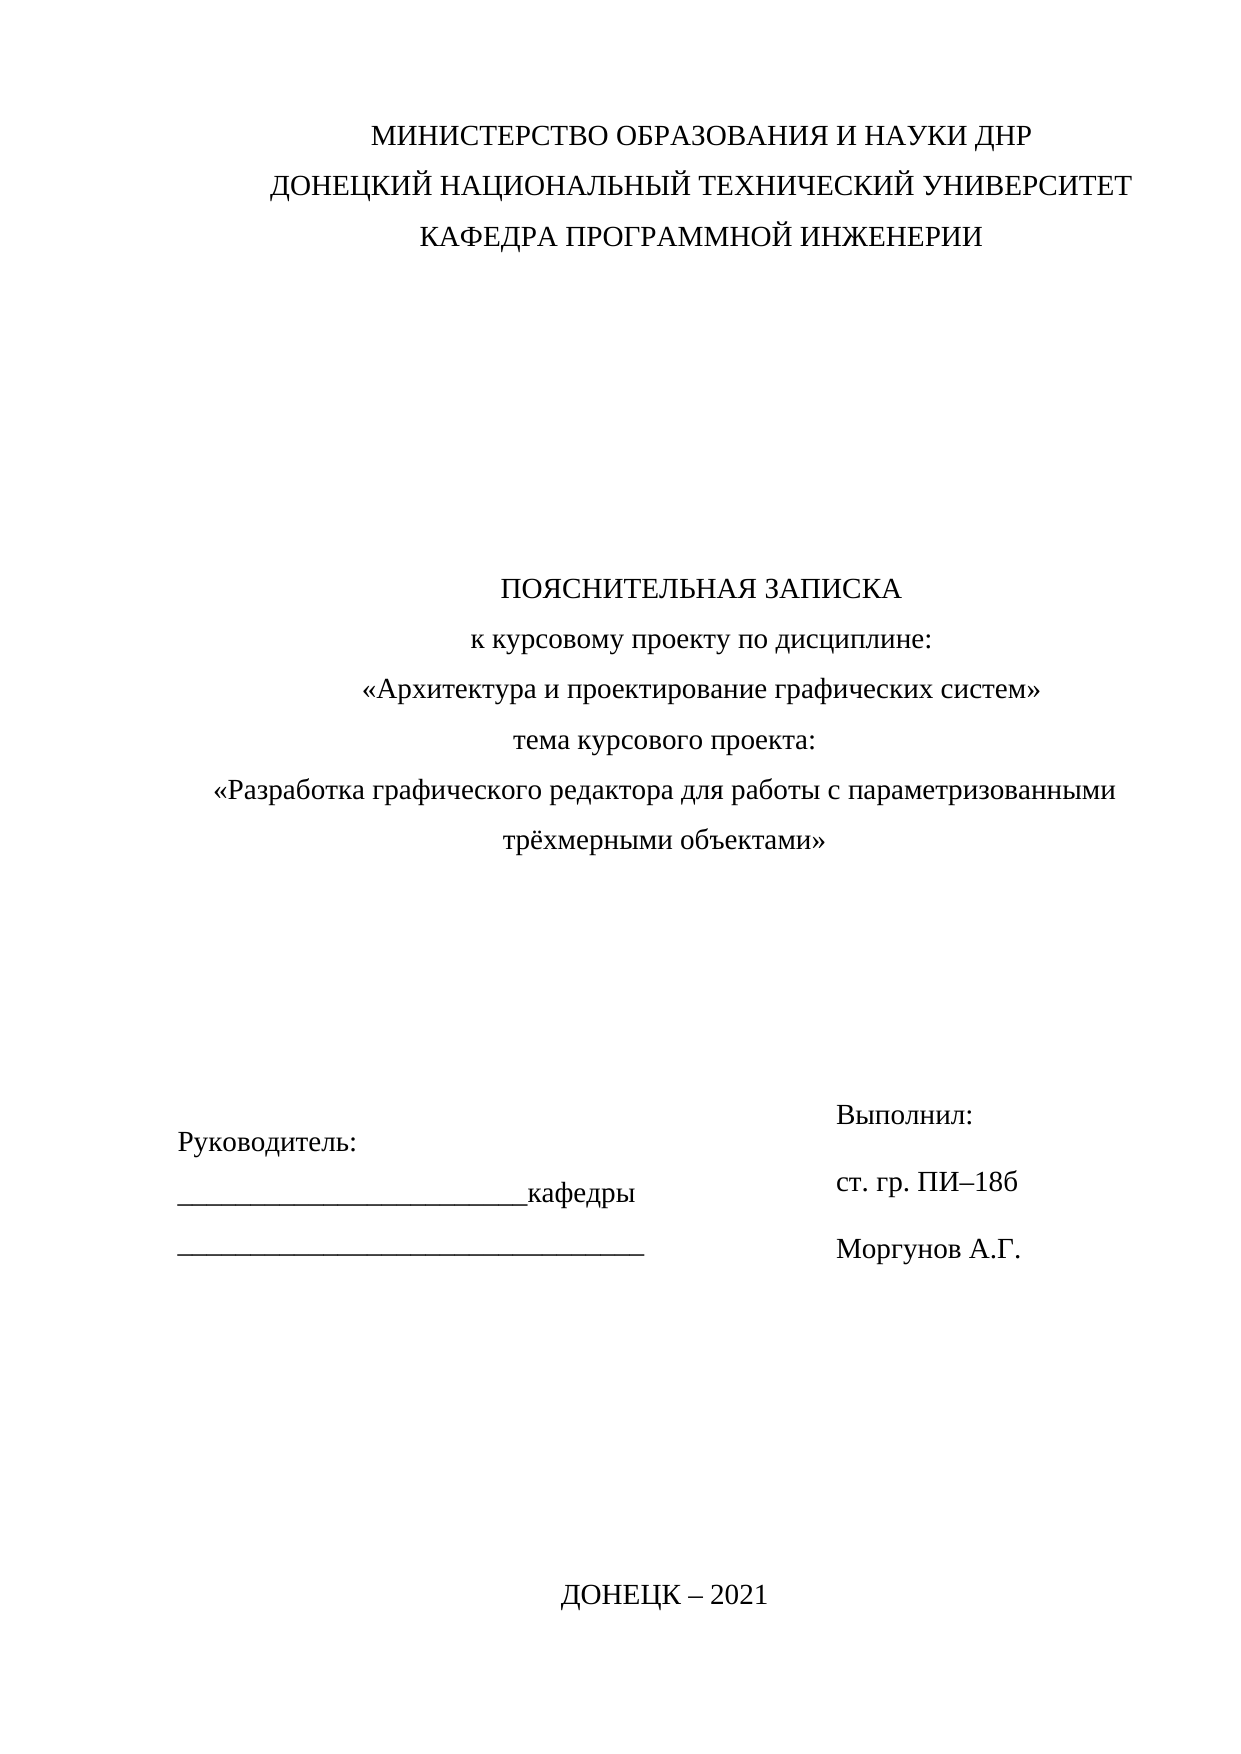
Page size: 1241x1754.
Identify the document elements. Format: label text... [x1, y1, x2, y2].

text КАФЕДРА ПРОГРАММНОЙ ИНЖЕНЕРИИ [177, 219, 1152, 252]
text ДОНЕЦК – 2021 [177, 1577, 1152, 1611]
text «Архитектура и проектирование графических систем» [177, 672, 1152, 705]
text ДОНЕЦКИЙ НАЦИОНАЛЬНЫЙ ТЕХНИЧЕСКИЙ УНИВЕРСИТЕТ [177, 168, 1152, 202]
text тема курсового проекта: [177, 722, 1152, 755]
text Руководитель: [177, 1124, 1152, 1158]
text ПОЯСНИТЕЛЬНАЯ ЗАПИСКА [177, 571, 1152, 604]
text МИНИСТЕРСТВО ОБРАЗОВАНИЯ И НАУКИ ДНР [177, 118, 1152, 152]
text ________________________кафедры ________________________________ [177, 1175, 1152, 1258]
text к курсовому проекту по дисциплине: [177, 621, 1152, 655]
text «Разработка графического редактора для работы с параметризованными трёхмерными объектами» [177, 772, 1152, 856]
